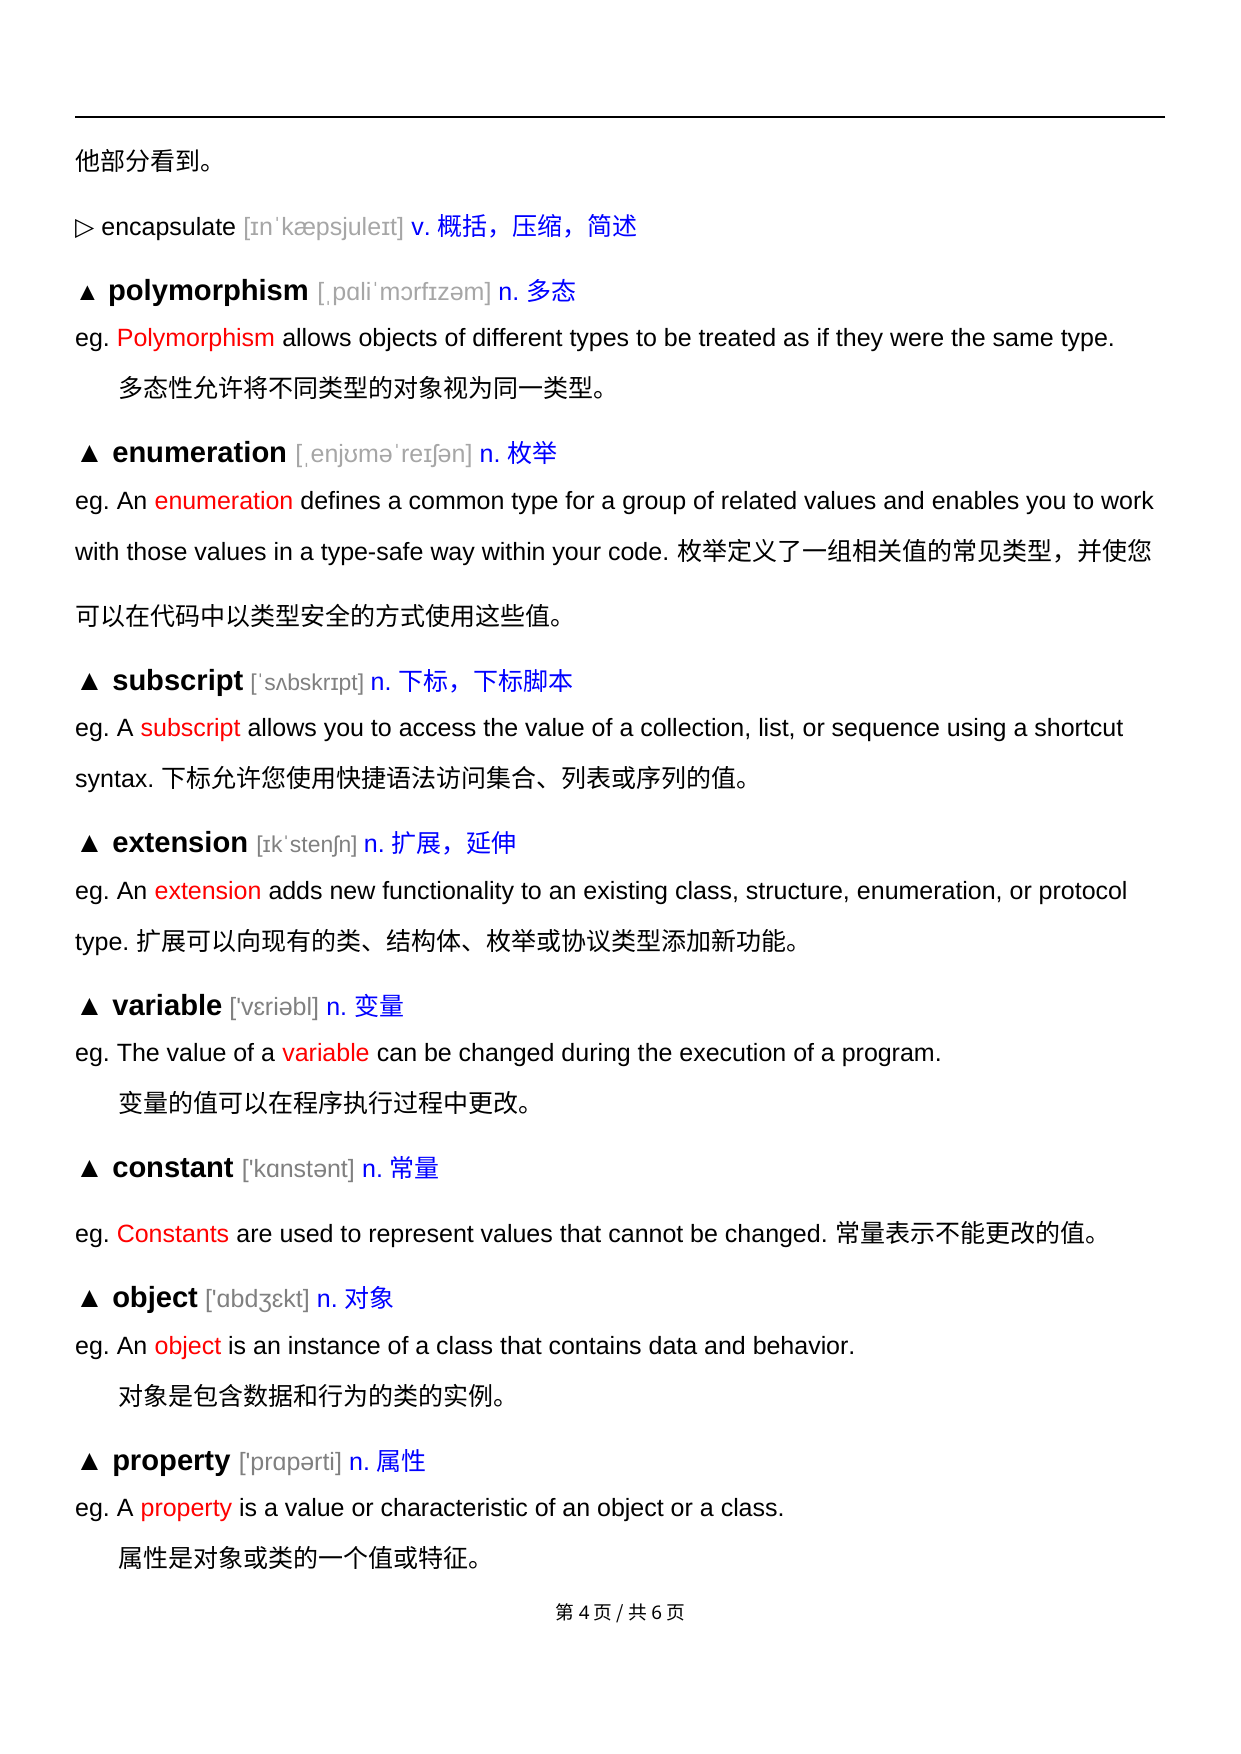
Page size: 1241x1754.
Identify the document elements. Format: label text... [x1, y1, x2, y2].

text eg. An enumeration defines a common type for a group of related values and enables you to work with those values in a type-safe way within your code. 枚举定义了一组相关值的常见类型，并使您可以在代码中以类型安全的方式使用这些值。 [75, 484, 1165, 647]
text eg. The value of a variable can be changed during the execution of a program. [75, 1037, 1165, 1069]
text ▲ property ['prɑpərti] n. 属性 [75, 1427, 1165, 1492]
text 对象是包含数据和行为的类的实例。 [75, 1362, 1165, 1427]
text eg. Polymorphism allows objects of different types to be treated as if they were the same type. [75, 322, 1165, 354]
text ▲ constant ['kɑnstənt] n. 常量 [75, 1134, 1165, 1199]
text ▲ polymorphism [ˌpɑliˈmɔrfɪzəm] n. 多态 [75, 257, 1165, 322]
text eg. A property is a value or characteristic of an object or a class. [75, 1492, 1165, 1524]
text ▲ enumeration [ˌenjʊməˈreɪʃən] n. 枚举 [75, 419, 1165, 484]
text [75, 127, 1165, 192]
text 变量的值可以在程序执行过程中更改。 [75, 1069, 1165, 1134]
text 多态性允许将不同类型的对象视为同一类型。 [75, 354, 1165, 419]
text ▷ encapsulate [ɪnˈkæpsjuleɪt] v. 概括，压缩，简述 [75, 192, 1165, 257]
text eg. A subscript allows you to access the value of a collection, list, or sequence using a shortcut syntax. 下标允许您使用快捷语法访问集合、列表或序列的值。 [75, 712, 1165, 809]
text ▲ extension [ɪkˈstenʃn] n. 扩展，延伸 [75, 809, 1165, 874]
text 属性是对象或类的一个值或特征。 [75, 1524, 1165, 1589]
text ▲ variable ['vɛriəbl] n. 变量 [75, 972, 1165, 1037]
text ▲ subscript [ˈsʌbskrɪpt] n. 下标，下标脚本 [75, 647, 1165, 712]
text eg. Constants are used to represent values that cannot be changed. 常量表示不能更改的值。 [75, 1199, 1165, 1264]
text eg. An extension adds new functionality to an existing class, structure, enumeration, or protocol type. 扩展可以向现有的类、结构体、枚举或协议类型添加新功能。 [75, 874, 1165, 972]
text ▲ object ['ɑbdʒɛkt] n. 对象 [75, 1264, 1165, 1329]
text eg. An object is an instance of a class that contains data and behavior. [75, 1329, 1165, 1362]
